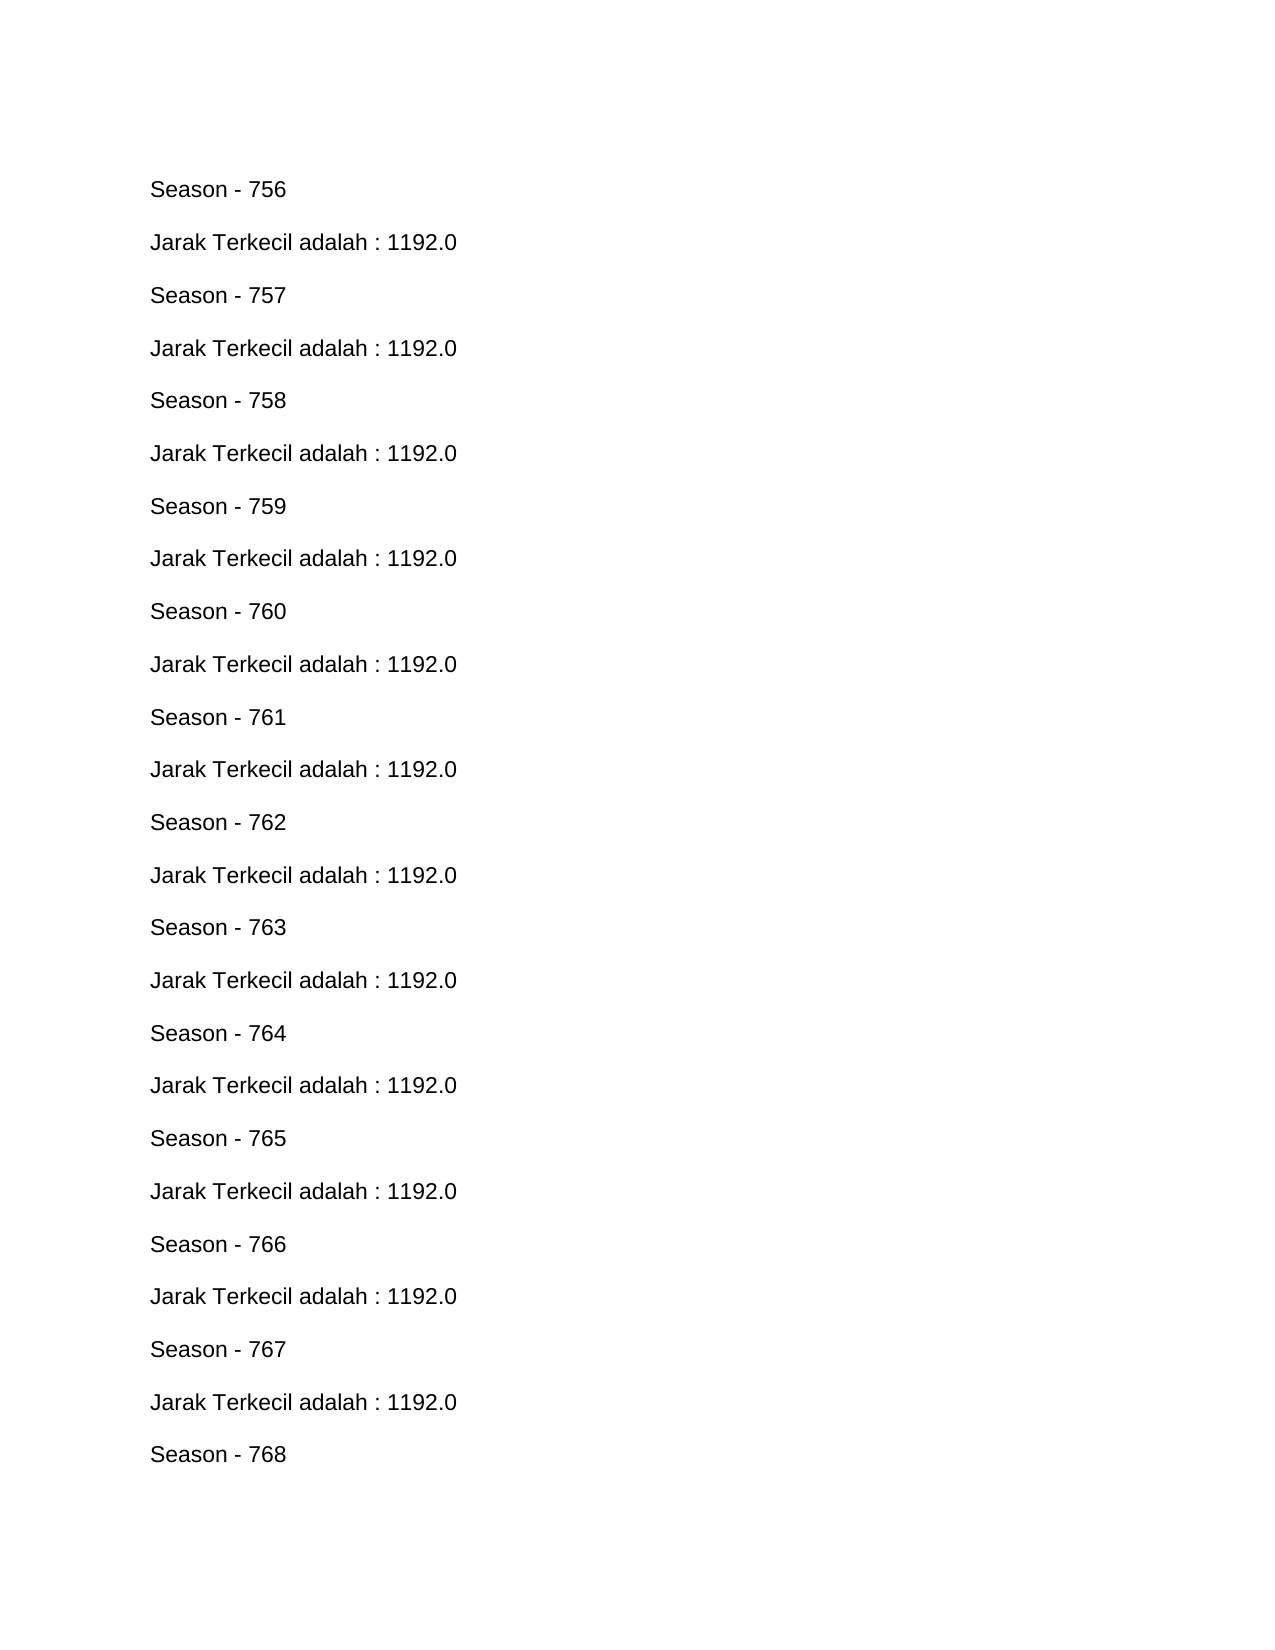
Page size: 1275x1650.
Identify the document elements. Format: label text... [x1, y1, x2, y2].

text Jarak Terkecil adalah : 1192.0 [150, 440, 1125, 466]
text Season - 767 [150, 1336, 1125, 1362]
text Season - 766 [150, 1231, 1125, 1257]
text Season - 761 [150, 703, 1125, 730]
text Jarak Terkecil adalah : 1192.0 [150, 1178, 1125, 1204]
text Jarak Terkecil adalah : 1192.0 [150, 334, 1125, 361]
text Jarak Terkecil adalah : 1192.0 [150, 967, 1125, 993]
text Season - 764 [150, 1020, 1125, 1046]
text Season - 765 [150, 1125, 1125, 1151]
text Season - 758 [150, 387, 1125, 413]
text Jarak Terkecil adalah : 1192.0 [150, 229, 1125, 255]
text Jarak Terkecil adalah : 1192.0 [150, 651, 1125, 677]
text Season - 759 [150, 493, 1125, 519]
text Season - 763 [150, 914, 1125, 941]
text Jarak Terkecil adalah : 1192.0 [150, 862, 1125, 888]
text Season - 762 [150, 809, 1125, 835]
text Jarak Terkecil adalah : 1192.0 [150, 1072, 1125, 1099]
text Season - 756 [150, 176, 1125, 203]
text Jarak Terkecil adalah : 1192.0 [150, 1283, 1125, 1309]
text Jarak Terkecil adalah : 1192.0 [150, 1389, 1125, 1415]
text Jarak Terkecil adalah : 1192.0 [150, 545, 1125, 572]
text Season - 760 [150, 598, 1125, 624]
text Season - 768 [150, 1441, 1125, 1468]
text Jarak Terkecil adalah : 1192.0 [150, 756, 1125, 782]
text Season - 757 [150, 282, 1125, 308]
